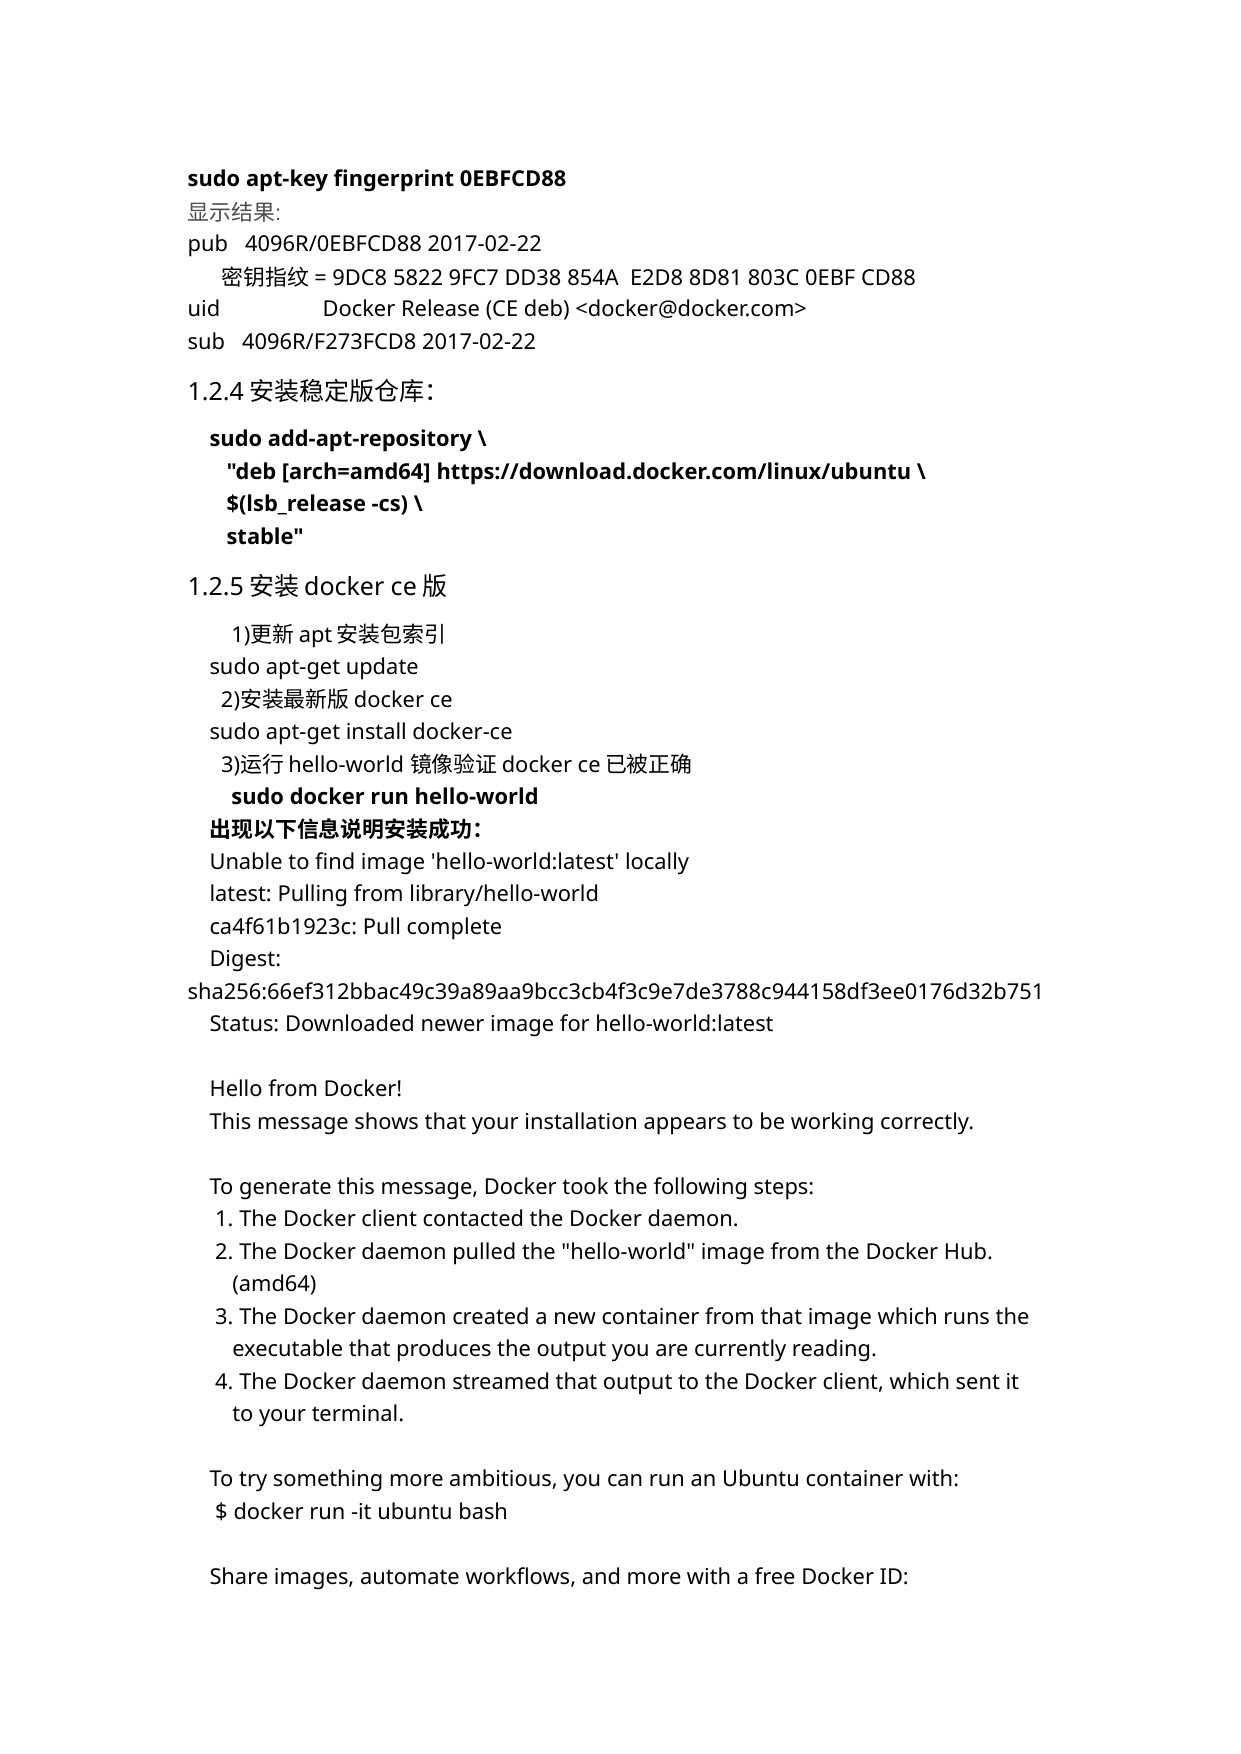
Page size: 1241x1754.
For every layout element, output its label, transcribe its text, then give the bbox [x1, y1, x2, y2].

text 密钥指纹 = 9DC8 5822 9FC7 DD38 854A E2D8 8D81 803C 0EBF CD88 [187, 259, 1053, 292]
text sudo apt-get update [187, 649, 1053, 682]
text sudo apt-key fingerprint 0EBFCD88 [187, 162, 1053, 194]
text To generate this message, Docker took the following steps: [187, 1169, 1053, 1202]
text This message shows that your installation appears to be working correctly. [187, 1104, 1053, 1137]
text pub 4096R/0EBFCD88 2017-02-22 [187, 227, 1053, 259]
text latest: Pulling from library/hello-world [187, 877, 1053, 909]
text 1.2.4安装稳定版仓库： [187, 357, 1053, 422]
text 1.2.5安装docker ce版 [187, 552, 1053, 617]
text Digest: sha256:66ef312bbac49c39a89aa9bcc3cb4f3c9e7de3788c944158df3ee0176d32b751 [187, 942, 1053, 1007]
text 3. The Docker daemon created a new container from that image which runs the [187, 1299, 1053, 1332]
text Status: Downloaded newer image for hello-world:latest [187, 1007, 1053, 1039]
text ca4f61b1923c: Pull complete [187, 909, 1053, 942]
text 2)安装最新版docker ce [187, 682, 1053, 714]
text 显示结果: [187, 194, 1053, 227]
text to your terminal. [187, 1397, 1053, 1429]
text $ docker run -it ubuntu bash [187, 1494, 1053, 1527]
text 出现以下信息说明安装成功： [187, 812, 1053, 844]
text stable" [187, 519, 1053, 552]
text sudo add-apt-repository \ [187, 422, 1053, 454]
text 1)更新apt安装包索引 [187, 617, 1053, 649]
text Share images, automate workflows, and more with a free Docker ID: [187, 1559, 1053, 1592]
text sudo docker run hello-world [187, 779, 1053, 812]
text 2. The Docker daemon pulled the "hello-world" image from the Docker Hub. [187, 1234, 1053, 1267]
text 4. The Docker daemon streamed that output to the Docker client, which sent it [187, 1364, 1053, 1397]
text To try something more ambitious, you can run an Ubuntu container with: [187, 1462, 1053, 1494]
text sudo apt-get install docker-ce [187, 714, 1053, 747]
text 3)运行hello-world 镜像验证docker ce已被正确 [187, 747, 1053, 779]
text "deb [arch=amd64] https://download.docker.com/linux/ubuntu \ [187, 454, 1053, 487]
text 1. The Docker client contacted the Docker daemon. [187, 1202, 1053, 1234]
text $(lsb_release -cs) \ [187, 487, 1053, 519]
text executable that produces the output you are currently reading. [187, 1332, 1053, 1364]
text (amd64) [187, 1267, 1053, 1299]
text sub 4096R/F273FCD8 2017-02-22 [187, 324, 1053, 357]
text Unable to find image 'hello-world:latest' locally [187, 844, 1053, 877]
text Hello from Docker! [187, 1072, 1053, 1104]
text uid Docker Release (CE deb) <docker@docker.com> [187, 292, 1053, 324]
